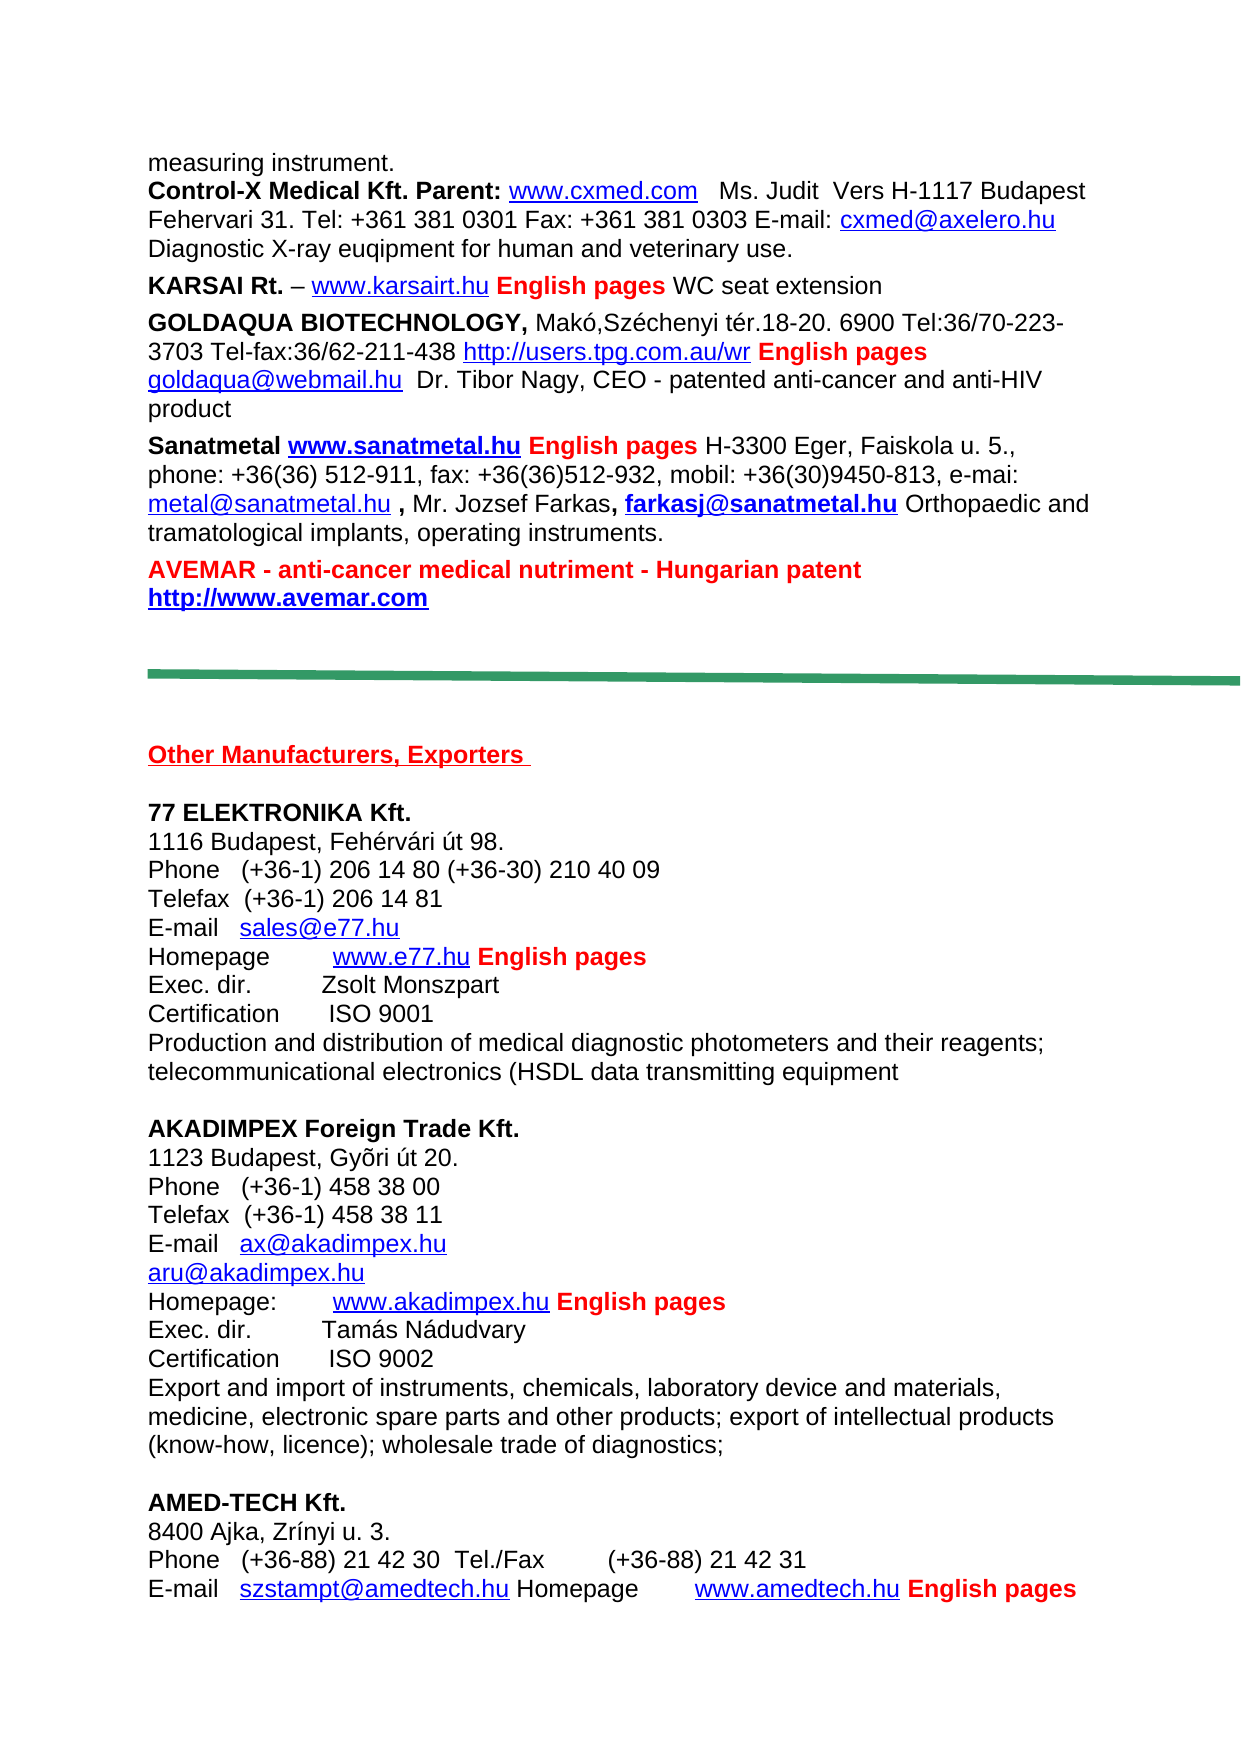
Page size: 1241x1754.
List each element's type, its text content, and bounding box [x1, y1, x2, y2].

text Exec. dir. Tamás Nádudvary [148, 1315, 1093, 1344]
text Sanatmetal www.sanatmetal.hu English pages H-3300 Eger, Faiskola u. 5., phone: +36(36) 512-911, fax: +36(36)512-932, mobil: +36(30)9450-813, e-mai: metal@sanatmetal.hu , Mr. Jozsef Farkas, farkasj@sanatmetal.hu Orthopaedic and tramatological implants, operating instruments. [148, 431, 1093, 546]
text Homepage: www.akadimpex.hu English pages [148, 1287, 1093, 1315]
text 8400 Ajka, Zrínyi u. 3. [148, 1517, 1093, 1545]
text AVEMAR - anti-cancer medical nutriment - Hungarian patent http://www.avemar.com [148, 555, 1093, 612]
text Other Manufacturers, Exporters [148, 740, 1093, 769]
text Telefax (+36-1) 206 14 81 [148, 884, 1093, 913]
text KARSAI Rt. – www.karsairt.hu English pages WC seat extension [148, 271, 1093, 300]
text Exec. dir. Zsolt Monszpart [148, 970, 1093, 999]
text 1116 Budapest, Fehérvári út 98. [148, 827, 1093, 855]
text Phone (+36-1) 206 14 80 (+36-30) 210 40 09 [148, 855, 1093, 884]
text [148, 148, 1093, 263]
text E-mail sales@e77.hu [148, 913, 1093, 942]
text Telefax (+36-1) 458 38 11 [148, 1200, 1093, 1229]
text Production and distribution of medical diagnostic photometers and their reagents; telecommunicational electronics (HSDL data transmitting equipment [148, 1028, 1093, 1085]
text E-mail szstampt@amedtech.hu Homepage www.amedtech.hu English pages [148, 1574, 1093, 1603]
text 77 ELEKTRONIKA Kft. [148, 798, 1093, 827]
text Phone (+36-1) 458 38 00 [148, 1172, 1093, 1200]
text AMED-TECH Kft. [148, 1488, 1093, 1517]
text Homepage www.e77.hu English pages [148, 942, 1093, 970]
text Certification ISO 9001 [148, 999, 1093, 1028]
text Certification ISO 9002 [148, 1344, 1093, 1373]
text aru@akadimpex.hu [148, 1258, 1093, 1287]
text Export and import of instruments, chemicals, laboratory device and materials, medicine, electronic spare parts and other products; export of intellectual products (know-how, licence); wholesale trade of diagnostics; [148, 1373, 1093, 1459]
text Phone (+36-88) 21 42 30 Tel./Fax (+36-88) 21 42 31 [148, 1545, 1093, 1574]
text 1123 Budapest, Gyõri út 20. [148, 1143, 1093, 1172]
text GOLDAQUA BIOTECHNOLOGY, Makó,Széchenyi tér.18-20. 6900 Tel:36/70-223-3703 Tel-fax:36/62-211-438 http://users.tpg.com.au/wr English pages goldaqua@webmail.hu Dr. Tibor Nagy, CEO - patented anti-cancer and anti-HIV product [148, 308, 1093, 423]
text AKADIMPEX Foreign Trade Kft. [148, 1114, 1093, 1143]
text E-mail ax@akadimpex.hu [148, 1229, 1093, 1258]
